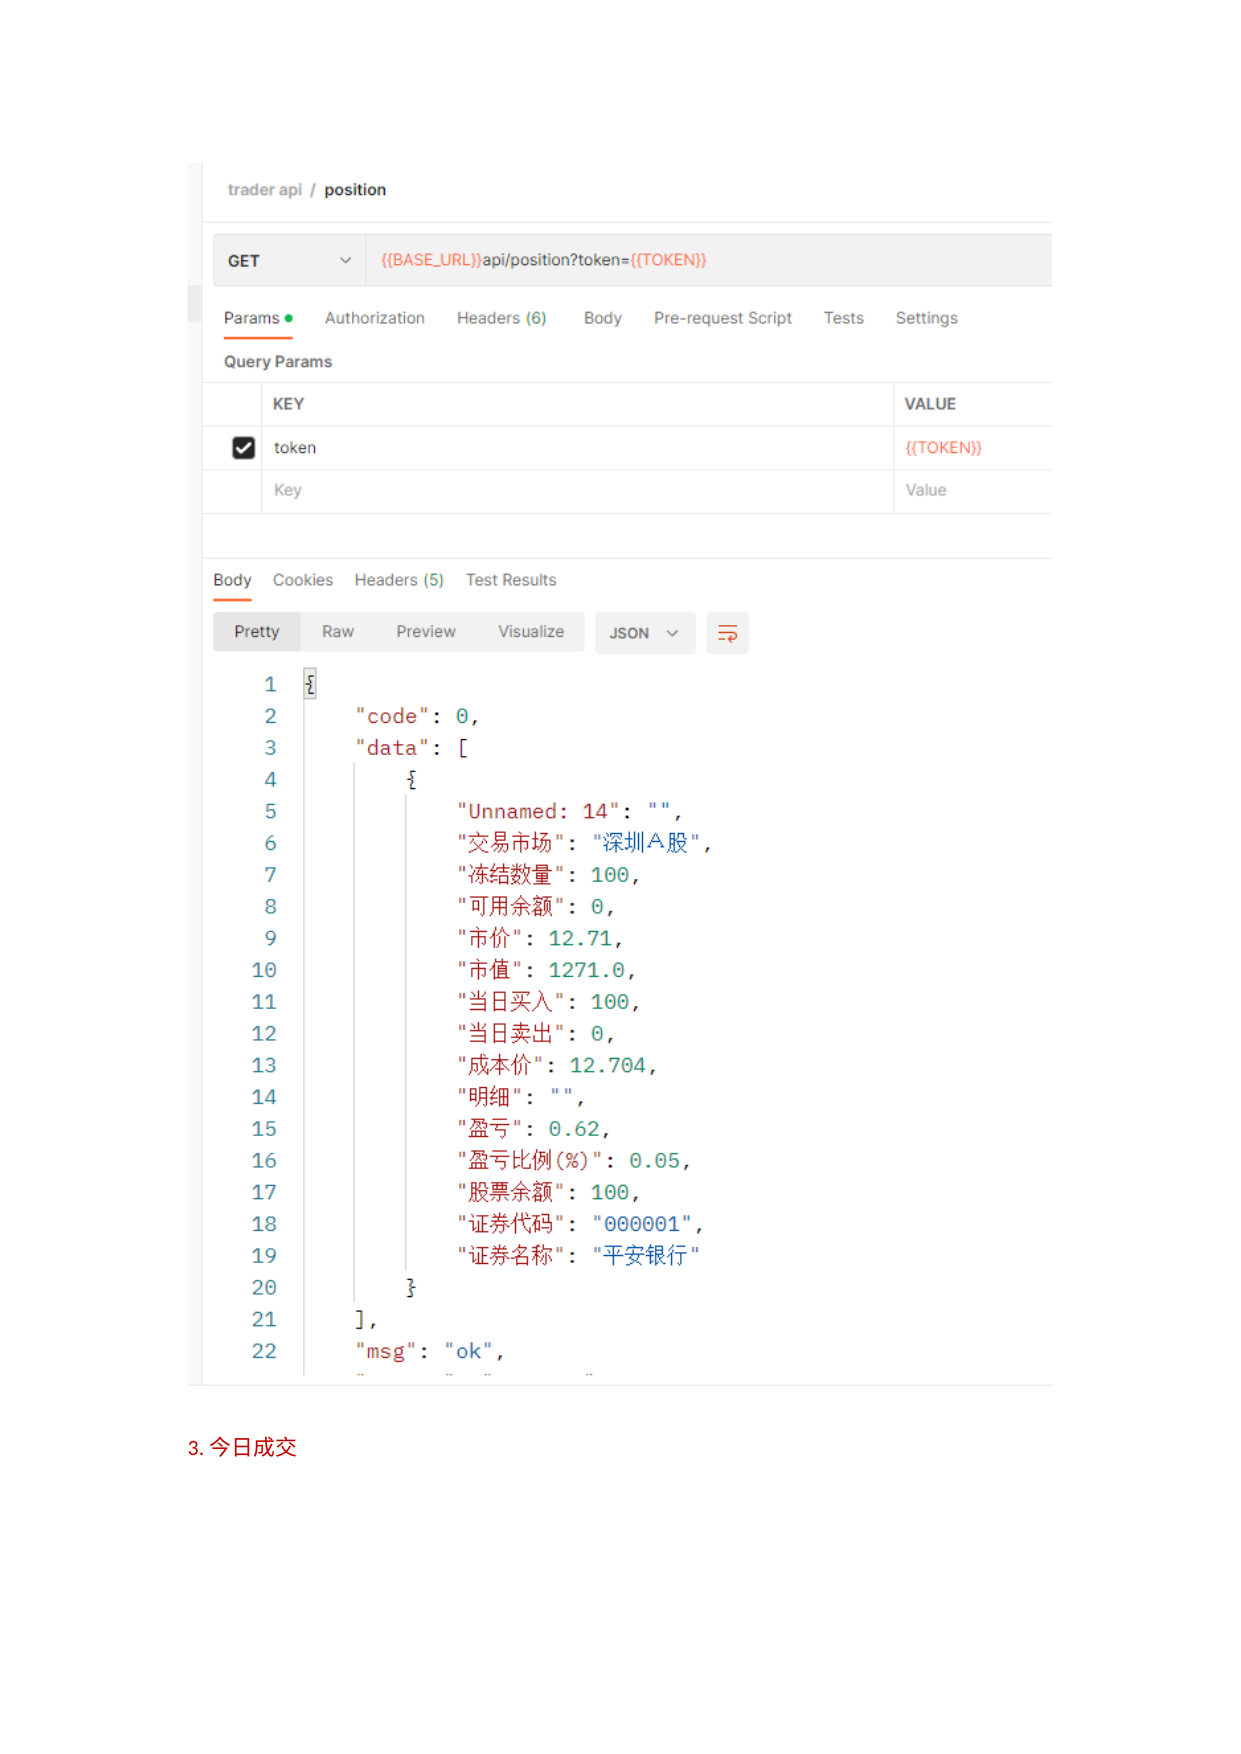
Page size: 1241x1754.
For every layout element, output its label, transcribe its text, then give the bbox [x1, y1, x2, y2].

list 今日成交 [187, 1429, 1053, 1462]
picture [187, 162, 1052, 1386]
